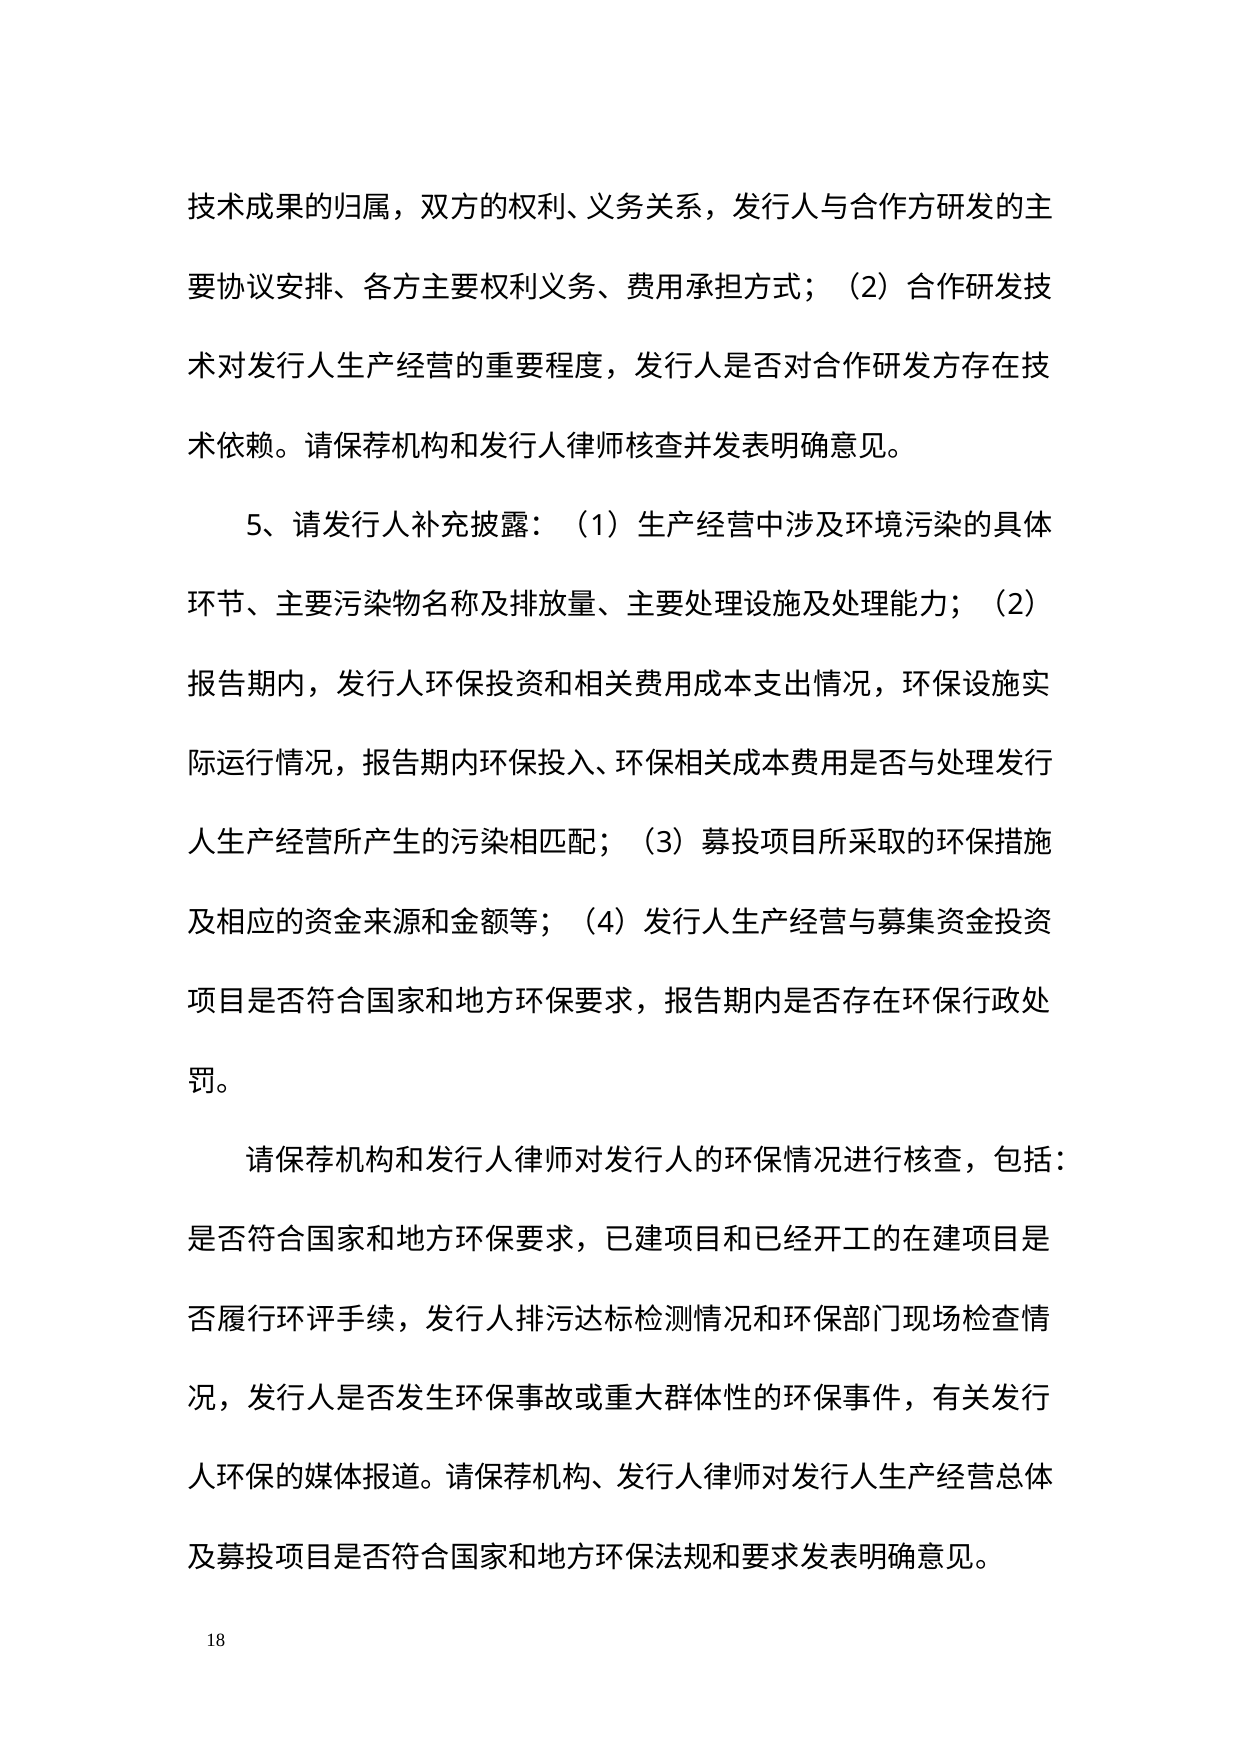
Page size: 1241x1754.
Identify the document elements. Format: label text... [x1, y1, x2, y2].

text 4、招股说明书披露，公司与哈尔滨理工大学、江南大学、温州大学等院校开展研发合作。请发行人补充披露：（1）合作研发项目中技术成果的归属，双方的权利、义务关系，发行人与合作方研发的主要协议安排、各方主要权利义务、费用承担方式；（2）合作研发技术对发行人生产经营的重要程度，发行人是否对合作研发方存在技术依赖。请保荐机构和发行人律师核查并发表明确意见。 [187, 642, 1053, 1118]
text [187, 166, 1053, 642]
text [187, 1118, 1053, 1594]
